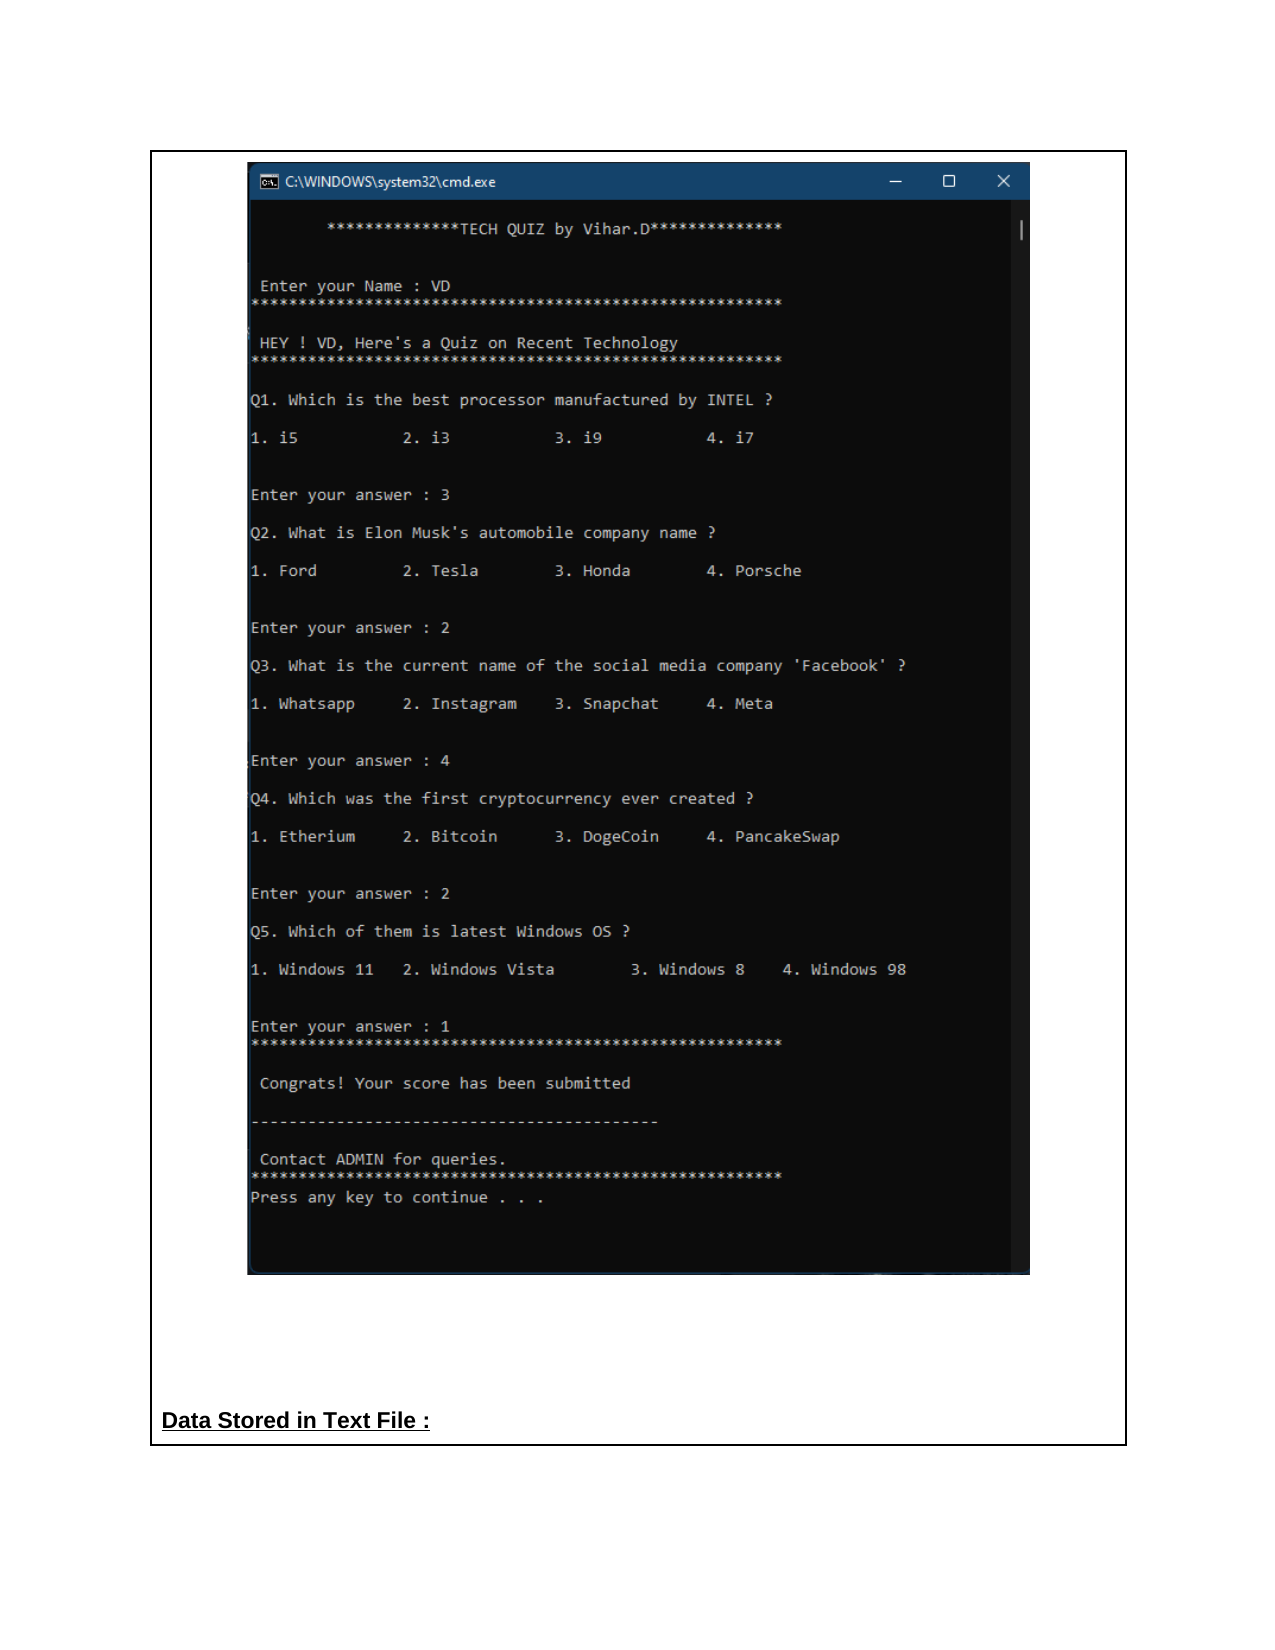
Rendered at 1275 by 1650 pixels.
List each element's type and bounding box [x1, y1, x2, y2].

picture [247, 162, 1030, 1275]
table_cell [152, 152, 1125, 1443]
